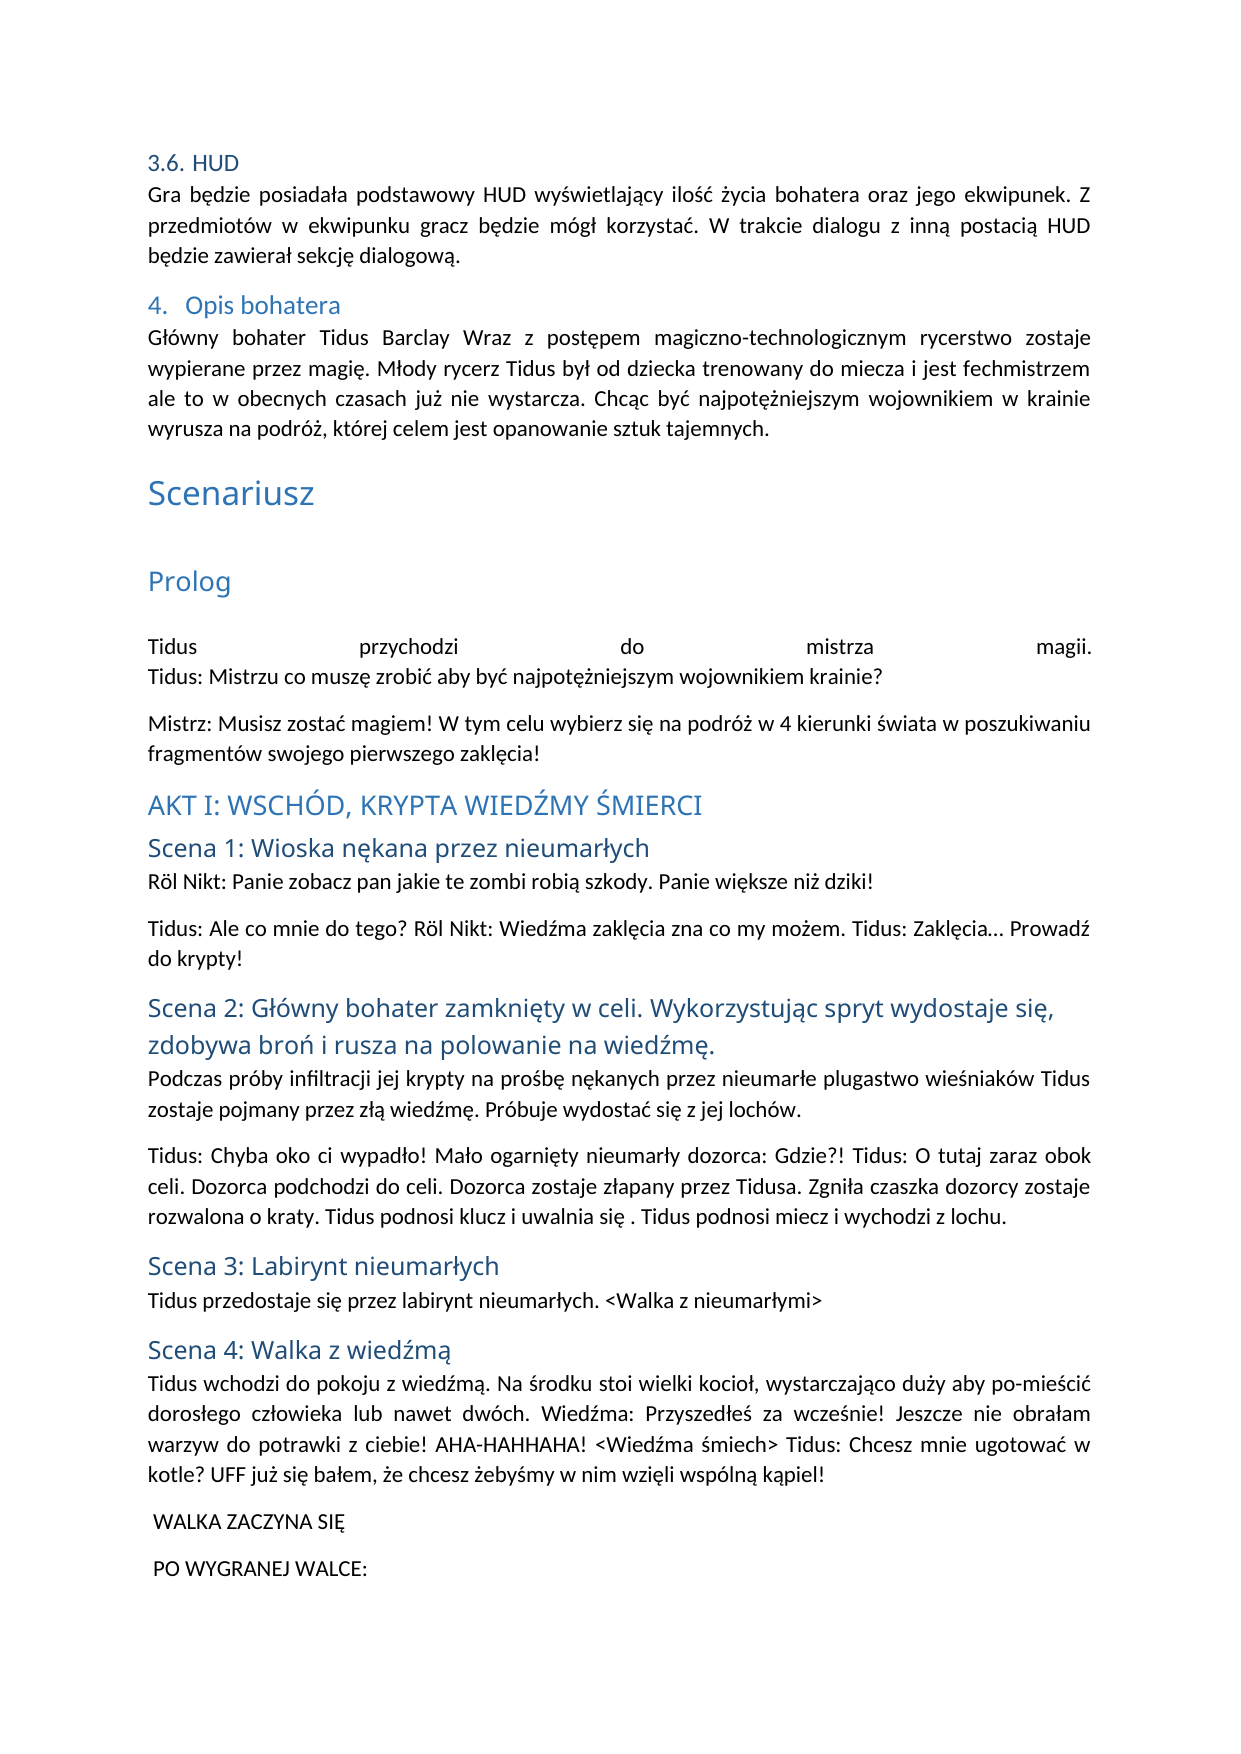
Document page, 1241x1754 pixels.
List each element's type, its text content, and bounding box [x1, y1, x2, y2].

text Tidus przychodzi do mistrza magii. Tidus: Mistrzu co muszę zrobić aby być najpotężniejszym wojownikiem krainie? [148, 602, 1093, 690]
text Mistrz: Musisz zostać magiem! W tym celu wybierz się na podróż w 4 kierunki świata w poszukiwaniu fragmentów swojego pierwszego zaklęcia! [148, 709, 1093, 767]
text Główny bohater Tidus Barclay Wraz z postępem magiczno-technologicznym rycerstwo zostaje wypierane przez magię. Młody rycerz Tidus był od dziecka trenowany do miecza i jest fechmistrzem ale to w obecnych czasach już nie wystarcza. Chcąc być najpotężniejszym wojownikiem w krainie wyrusza na podróż, której celem jest opanowanie sztuk tajemnych. [148, 323, 1093, 442]
subtitle Scena 2: Główny bohater zamknięty w celi. Wykorzystując spryt wydostaje się, zdobywa broń i rusza na polowanie na wiedźmę. [148, 991, 1093, 1062]
text Podczas próby infiltracji jej krypty na prośbę nękanych przez nieumarłe plugastwo wieśniaków Tidus zostaje pojmany przez złą wiedźmę. Próbuje wydostać się z jej lochów. [148, 1064, 1093, 1123]
text Gra będzie posiadała podstawowy HUD wyświetlający ilość życia bohatera oraz jego ekwipunek. Z przedmiotów w ekwipunku gracz będzie mógł korzystać. W trakcie dialogu z inną postacią HUD będzie zawierał sekcję dialogową. [148, 181, 1093, 269]
subtitle Scena 4: Walka z wiedźmą [148, 1333, 1093, 1367]
subtitle Scena 3: Labirynt nieumarłych [148, 1249, 1093, 1283]
subtitle HUD [147, 148, 1093, 178]
text Tidus wchodzi do pokoju z wiedźmą. Na środku stoi wielki kocioł, wystarczająco duży aby po-mieścić dorosłego człowieka lub nawet dwóch. Wiedźma: Przyszedłeś za wcześnie! Jeszcze nie obrałam warzyw do potrawki z ciebie! AHA-HAHHAHA! <Wiedźma śmiech> Tidus: Chcesz mnie ugotować w kotle? UFF już się bałem, że chcesz żebyśmy w nim wzięli wspólną kąpiel! [148, 1369, 1093, 1488]
subtitle Scenariusz [148, 469, 1093, 515]
text Tidus: Chyba oko ci wypadło! Mało ogarnięty nieumarły dozorca: Gdzie?! Tidus: O tutaj zaraz obok celi. Dozorca podchodzi do celi. Dozorca zostaje złapany przez Tidusa. Zgniła czaszka dozorcy zostaje rozwalona o kraty. Tidus podnosi klucz i uwalnia się . Tidus podnosi miecz i wychodzi z lochu. [148, 1142, 1093, 1230]
text Röl Nikt: Panie zobacz pan jakie te zombi robią szkody. Panie większe niż dziki! [148, 867, 1093, 895]
subtitle Scena 1: Wioska nękana przez nieumarłych [148, 830, 1093, 864]
text Tidus: Ale co mnie do tego? Röl Nikt: Wiedźma zaklęcia zna co my możem. Tidus: Zaklęcia… Prowadź do krypty! [148, 914, 1093, 972]
subtitle Prolog [148, 522, 1093, 599]
text Tidus przedostaje się przez labirynt nieumarłych. <Walka z nieumarłymi> [148, 1286, 1093, 1314]
text WALKA ZACZYNA SIĘ [148, 1507, 1093, 1535]
text PO WYGRANEJ WALCE: [148, 1554, 1093, 1582]
subtitle AKT I: WSCHÓD, KRYPTA WIEDŹMY ŚMIERCI [148, 786, 1093, 823]
subtitle Opis bohatera [148, 288, 1093, 321]
